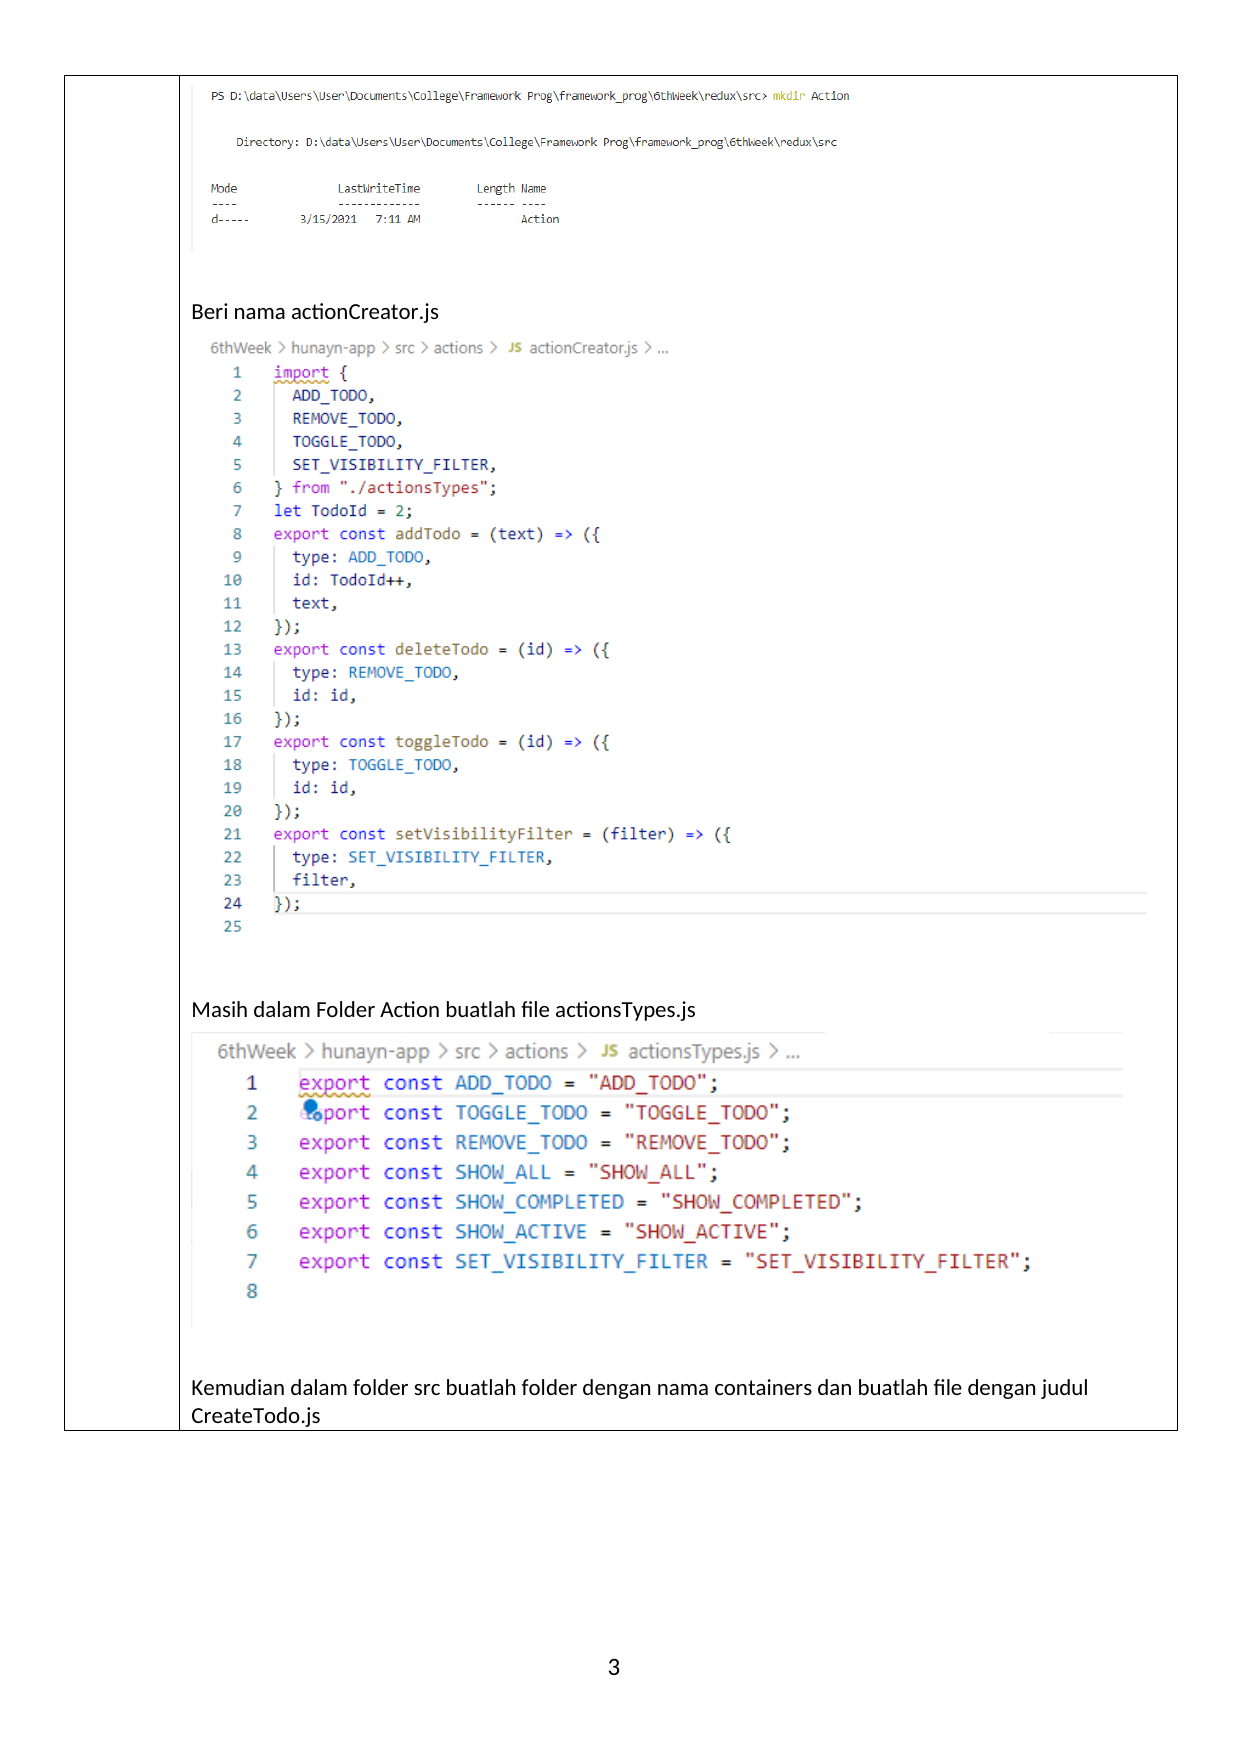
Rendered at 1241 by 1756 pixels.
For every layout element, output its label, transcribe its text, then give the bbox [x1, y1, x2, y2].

table_cell 1 [65, 76, 179, 1429]
picture [191, 1032, 1123, 1328]
picture [191, 85, 1151, 252]
picture [191, 334, 1147, 950]
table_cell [180, 76, 1177, 1429]
